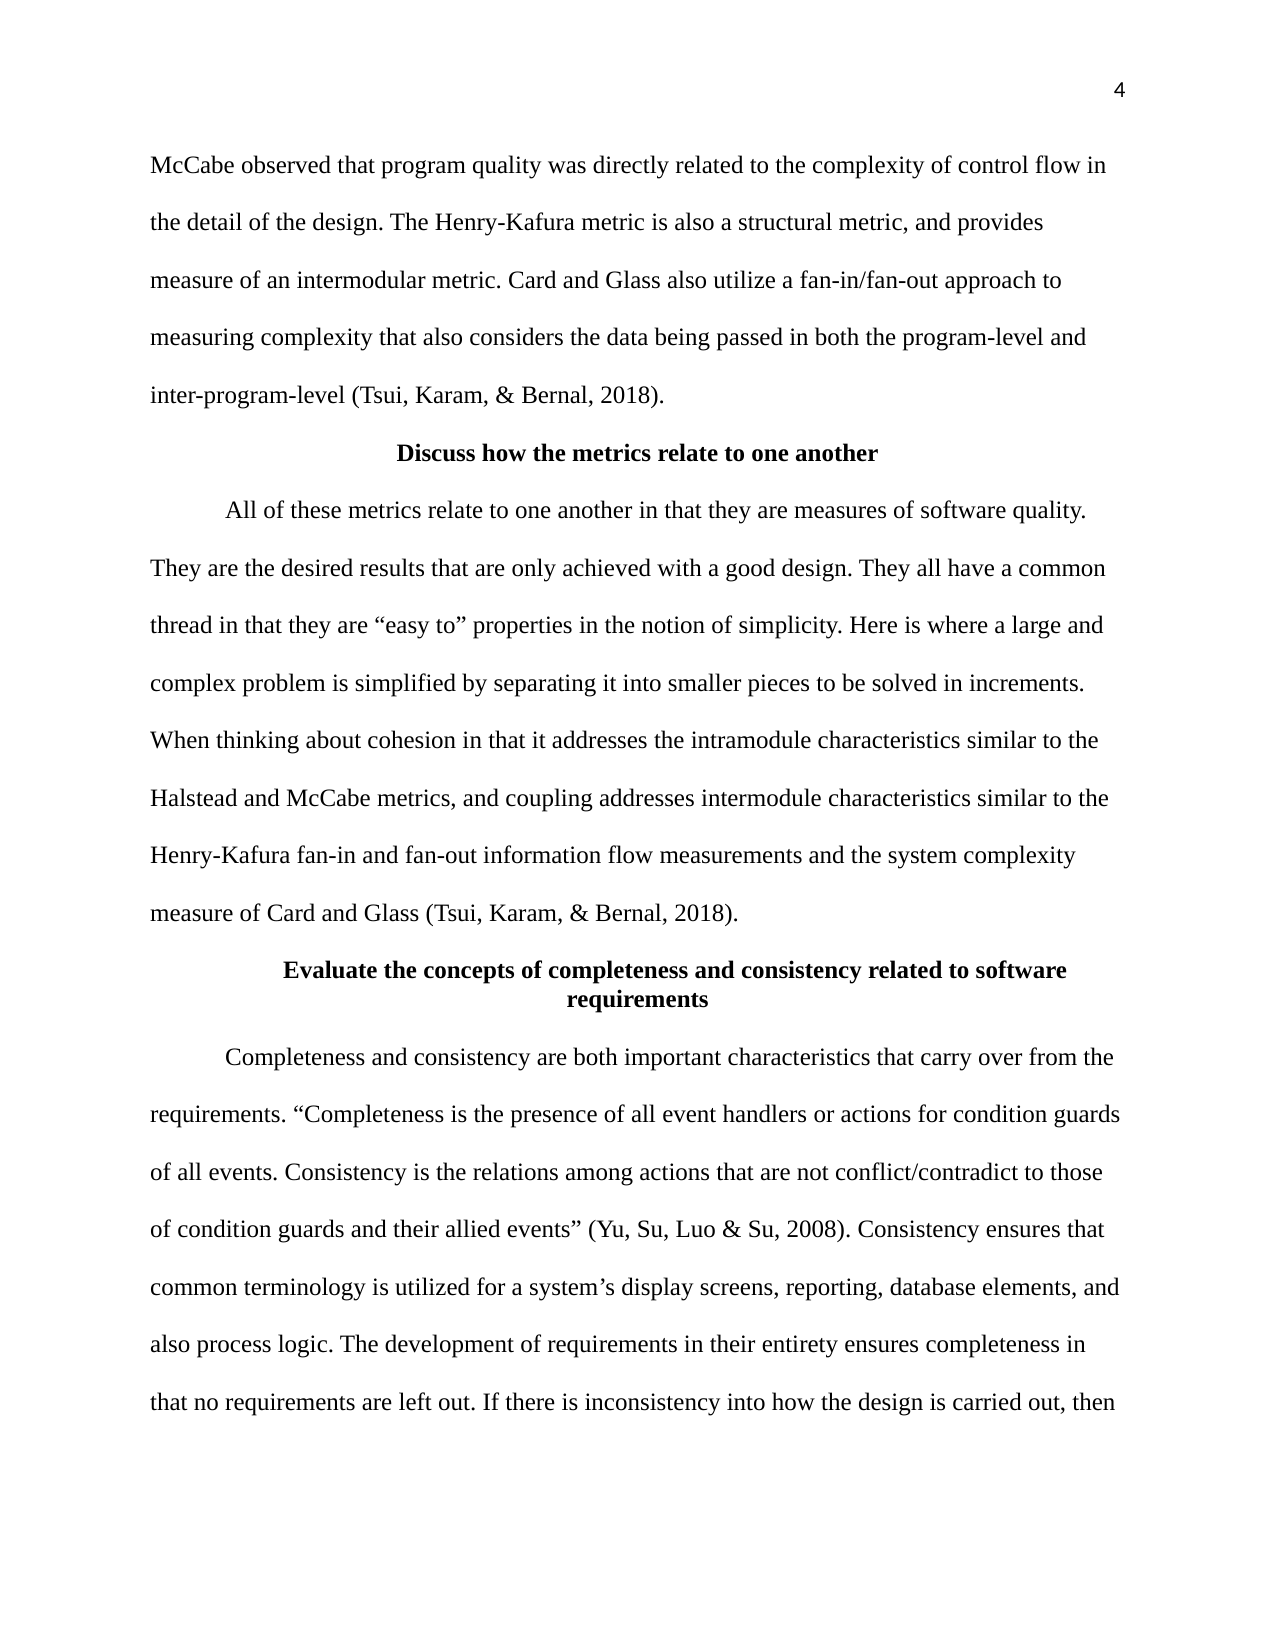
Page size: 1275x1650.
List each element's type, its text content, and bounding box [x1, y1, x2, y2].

text All of these metrics relate to one another in that they are measures of software quality. They are the desired results that are only achieved with a good design. They all have a common thread in that they are “easy to” properties in the notion of simplicity. Here is where a large and complex problem is simplified by separating it into smaller pieces to be solved in increments. When thinking about cohesion in that it addresses the intramodule characteristics similar to the Halstead and McCabe metrics, and coupling addresses intermodule characteristics similar to the Henry-Kafura fan-in and fan-out information flow measurements and the system complexity measure of Card and Glass (Tsui, Karam, & Bernal, 2018). [150, 496, 1125, 927]
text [150, 150, 1125, 409]
text Evaluate the concepts of completeness and consistency related to software requirements [150, 956, 1125, 1013]
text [150, 1042, 1125, 1416]
text Discuss how the metrics relate to one another [150, 438, 1125, 467]
